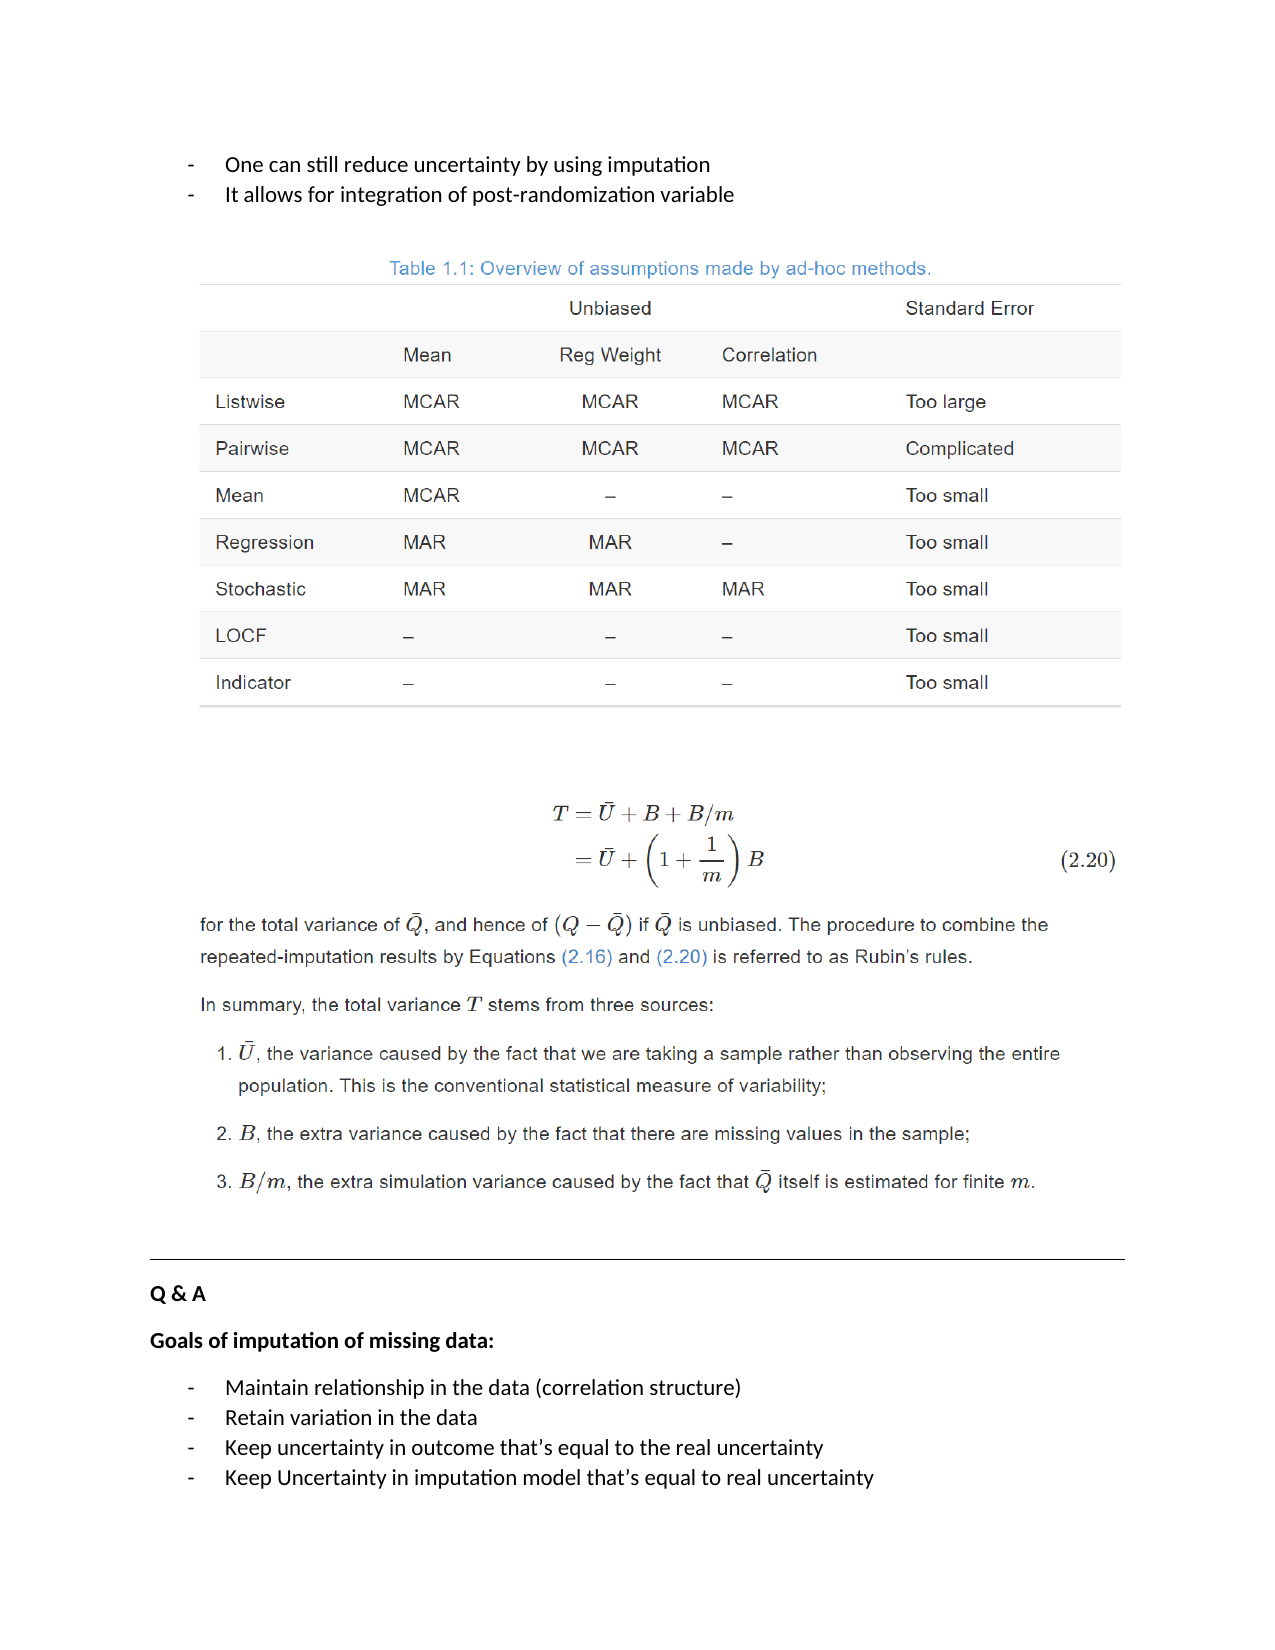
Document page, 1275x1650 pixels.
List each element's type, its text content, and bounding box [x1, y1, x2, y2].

text Goals of imputation of missing data: [150, 1326, 1125, 1354]
text Q & A [150, 1279, 1125, 1307]
list Retain variation in the data [187, 1403, 1125, 1431]
picture [150, 227, 1125, 714]
list Keep uncertainty in outcome that’s equal to the real uncertainty [187, 1433, 1125, 1461]
list Keep Uncertainty in imputation model that’s equal to real uncertainty [187, 1463, 1125, 1491]
list It allows for integration of post-randomization variable [187, 180, 1125, 208]
picture [150, 779, 1154, 1210]
list Maintain relationship in the data (correlation structure) [187, 1373, 1125, 1401]
list One can still reduce uncertainty by using imputation [187, 150, 1125, 178]
